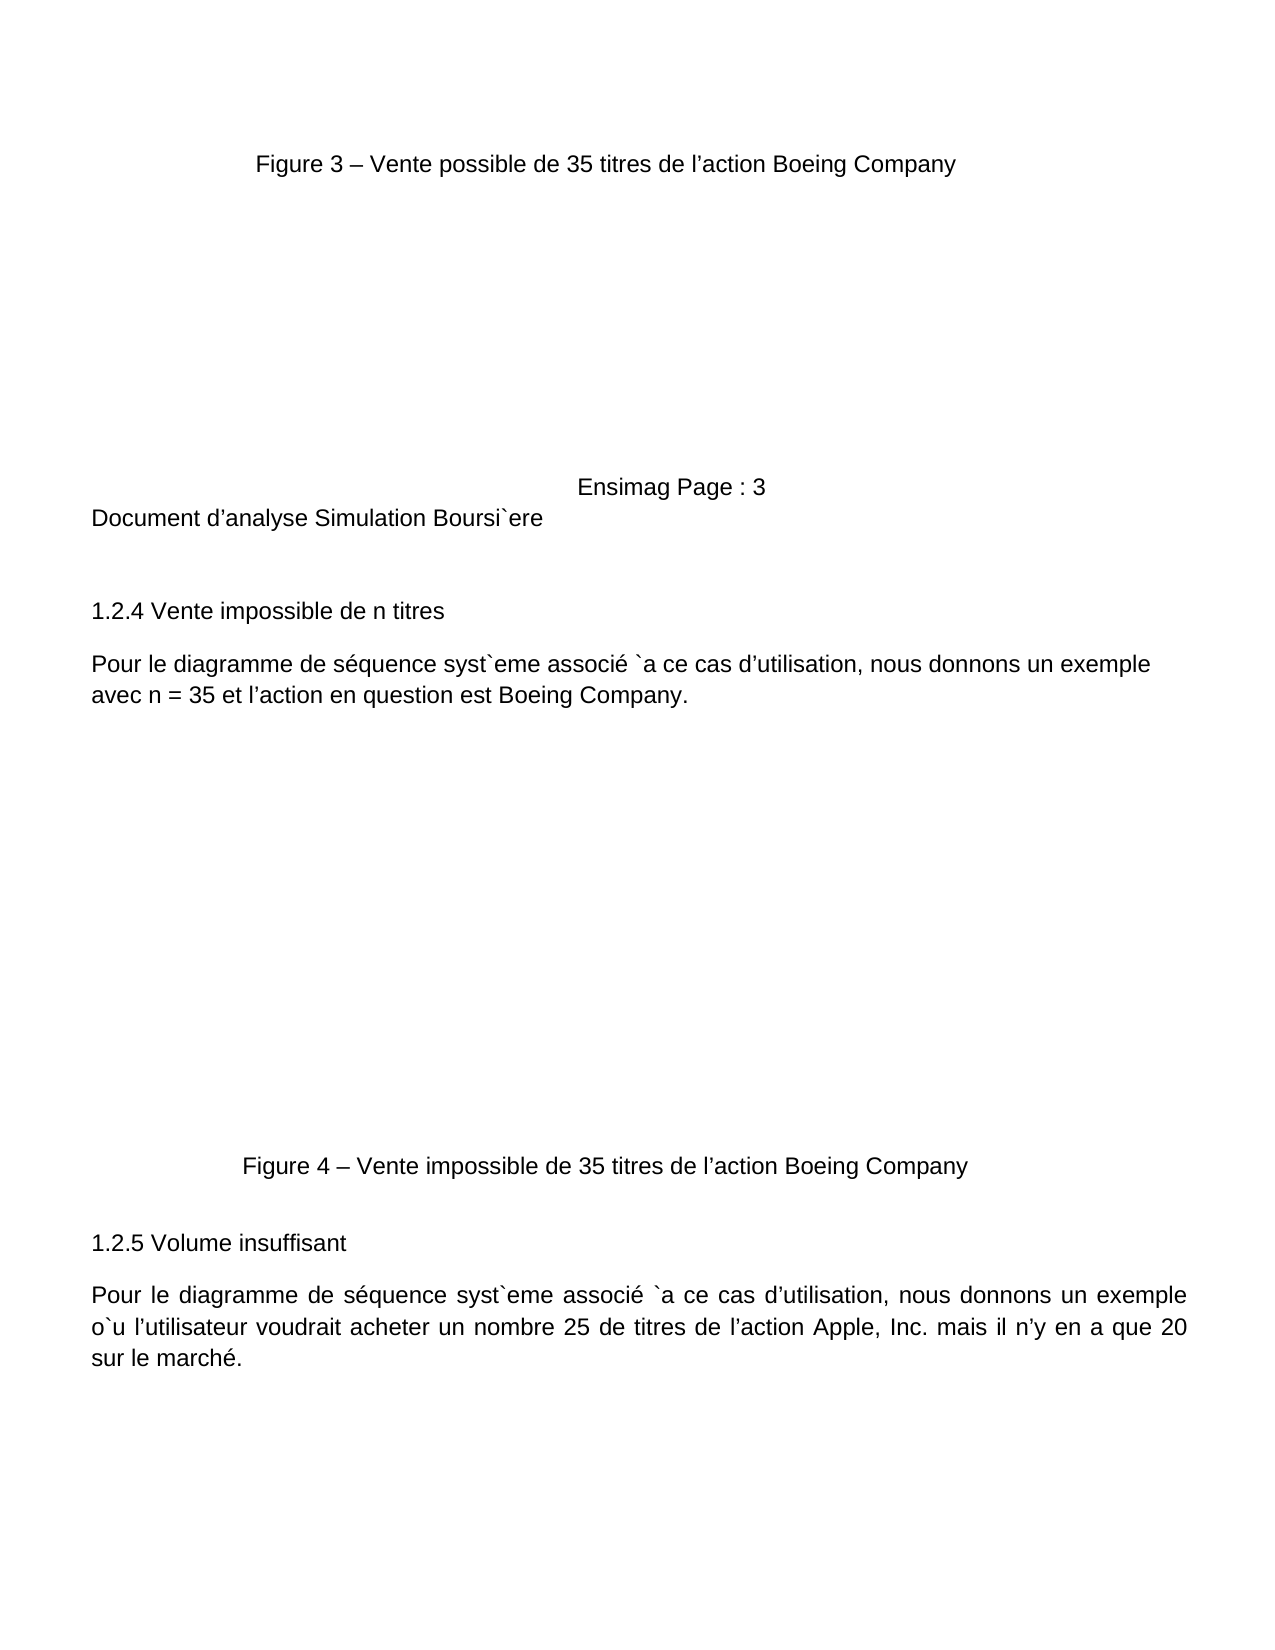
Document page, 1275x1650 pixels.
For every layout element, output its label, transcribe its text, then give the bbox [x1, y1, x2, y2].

text Figure 3 – Vente possible de 35 titres de l’action Boeing Company [255, 150, 1017, 178]
text Figure 4 – Vente impossible de 35 titres de l’action Boeing Company [242, 1152, 1030, 1179]
text Pour le diagramme de séquence syst`eme associé `a ce cas d’utilisation, nous donnons un exemple o`u l’utilisateur voudrait acheter un nombre 25 de titres de l’action Apple, Inc. mais il n’y en a que 20 sur le marché. [91, 1281, 1189, 1372]
text 1.2.4 Vente impossible de n titres [91, 597, 554, 624]
text Pour le diagramme de séquence syst`eme associé `a ce cas d’utilisation, nous donnons un exemple avec n = 35 et l’action en question est Boeing Company. [91, 649, 1189, 709]
text Ensimag Page : 3 [577, 473, 1189, 500]
text Document d’analyse Simulation Boursi`ere [91, 504, 1189, 532]
text 1.2.5 Volume insuffisant [91, 1228, 437, 1256]
